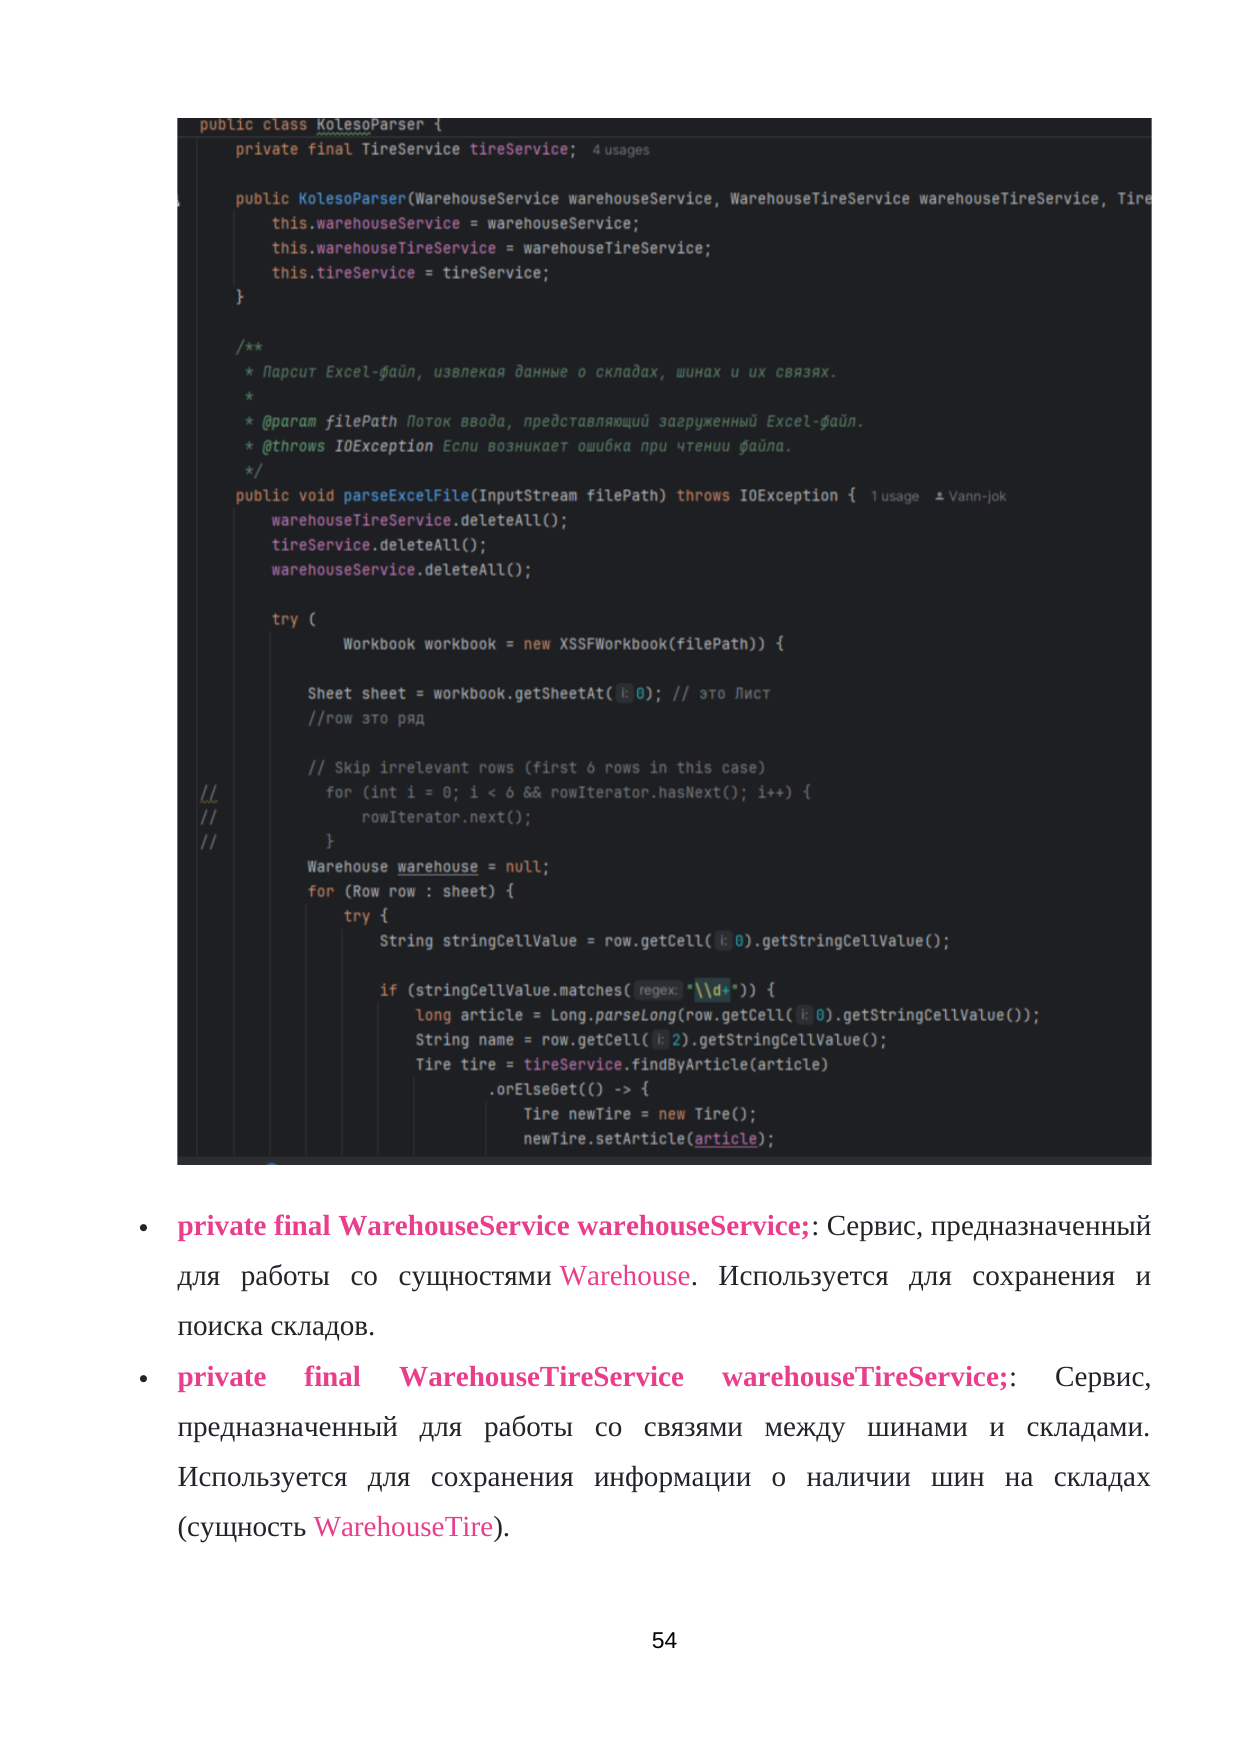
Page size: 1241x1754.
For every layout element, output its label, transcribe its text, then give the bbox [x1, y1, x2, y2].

list private final WarehouseTireService warehouseTireService;: Сервис, предназначенный для работы со связями между шинами и складами. Используется для сохранения информации о наличии шин на складах (сущность WarehouseTire). [140, 1359, 1152, 1543]
list private final WarehouseService warehouseService;: Сервис, предназначенный для работы со сущностями Warehouse. Используется для сохранения и поиска складов. [140, 1208, 1152, 1342]
picture [177, 118, 1152, 1165]
